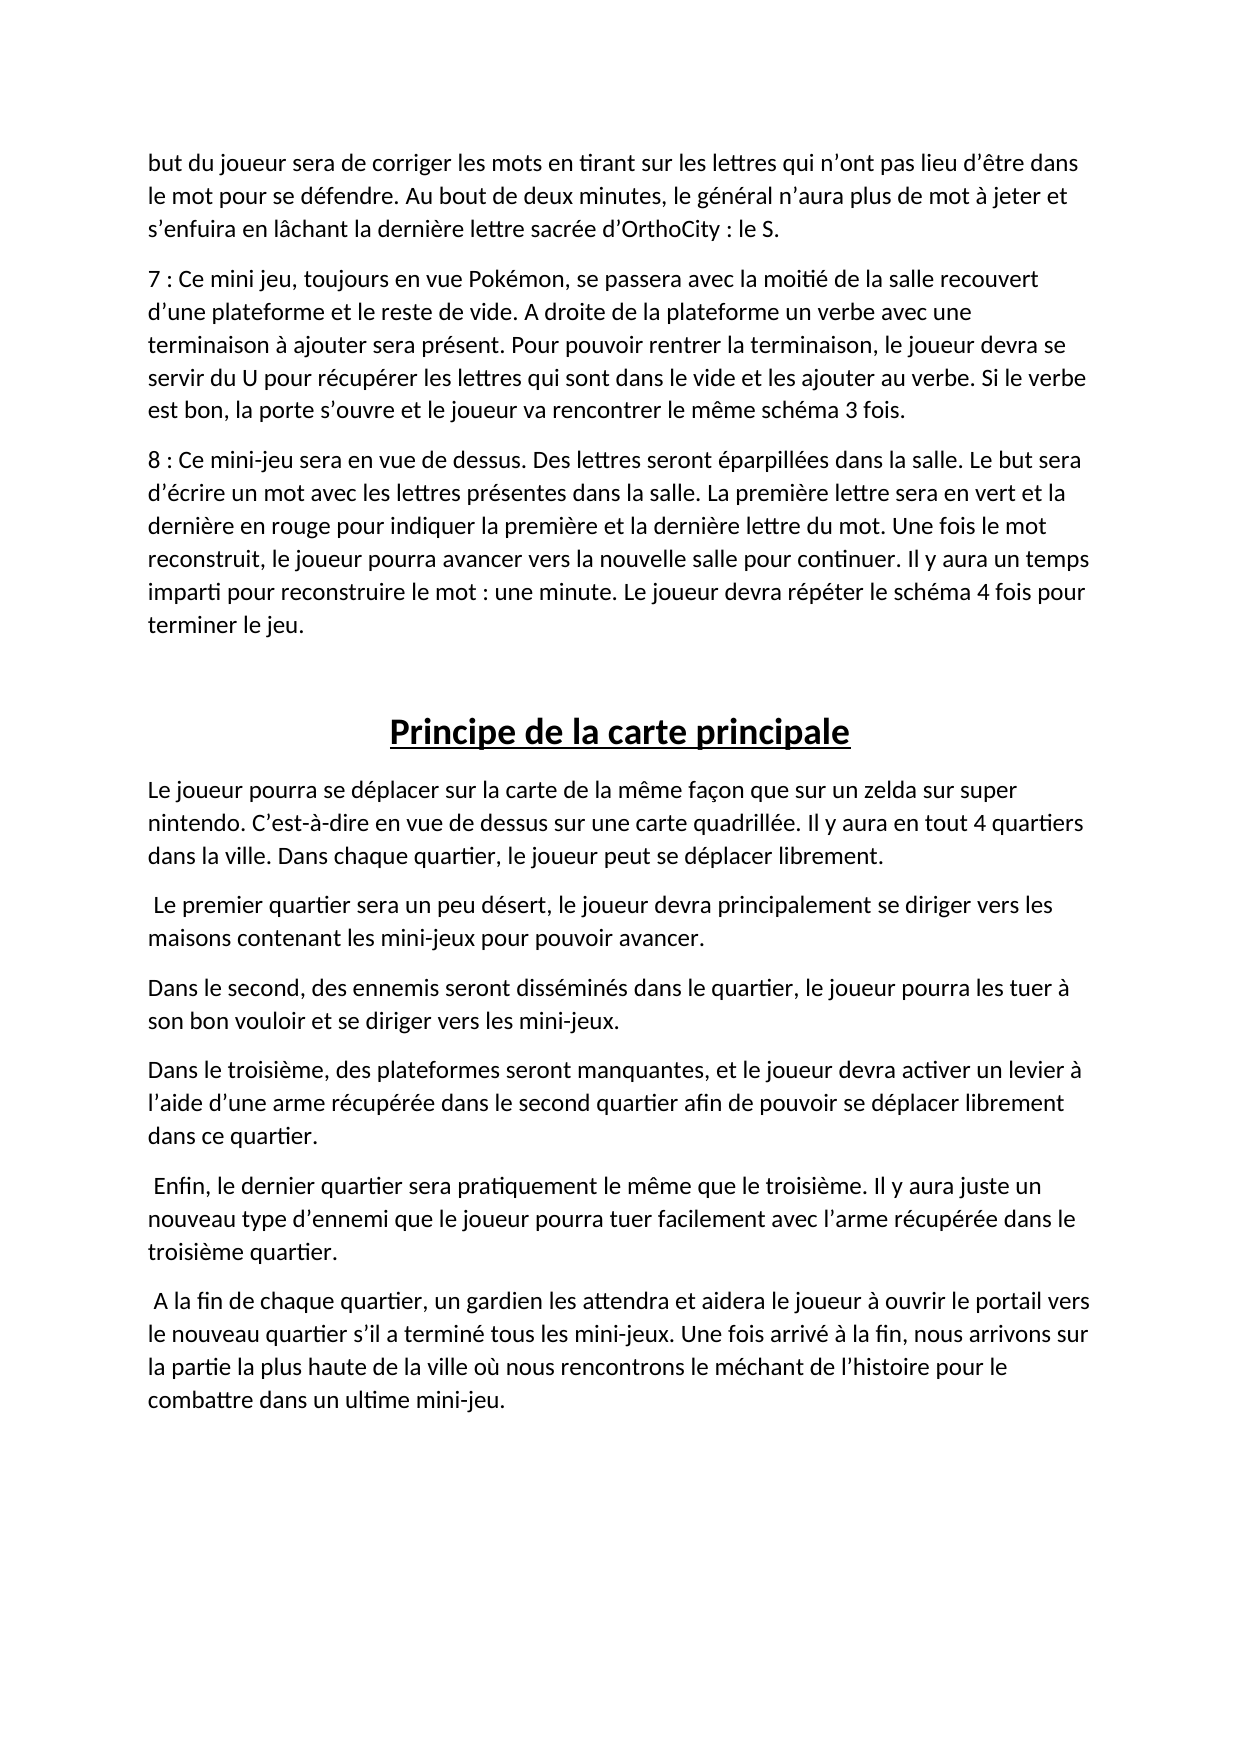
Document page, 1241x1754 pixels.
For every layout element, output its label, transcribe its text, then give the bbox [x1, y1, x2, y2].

text A la fin de chaque quartier, un gardien les attendra et aidera le joueur à ouvrir le portail vers le nouveau quartier s’il a terminé tous les mini-jeux. Une fois arrivé à la fin, nous arrivons sur la partie la plus haute de la ville où nous rencontrons le méchant de l’histoire pour le combattre dans un ultime mini-jeu. [148, 1285, 1093, 1415]
text Principe de la carte principale [148, 708, 1093, 754]
text Le joueur pourra se déplacer sur la carte de la même façon que sur un zelda sur super nintendo. C’est-à-dire en vue de dessus sur une carte quadrillée. Il y aura en tout 4 quartiers dans la ville. Dans chaque quartier, le joueur peut se déplacer librement. [148, 774, 1093, 871]
text 7 : Ce mini jeu, toujours en vue Pokémon, se passera avec la moitié de la salle recouvert d’une plateforme et le reste de vide. A droite de la plateforme un verbe avec une terminaison à ajouter sera présent. Pour pouvoir rentrer la terminaison, le joueur devra se servir du U pour récupérer les lettres qui sont dans le vide et les ajouter au verbe. Si le verbe est bon, la porte s’ouvre et le joueur va rencontrer le même schéma 3 fois. [148, 263, 1093, 425]
text Le premier quartier sera un peu désert, le joueur devra principalement se diriger vers les maisons contenant les mini-jeux pour pouvoir avancer. [148, 889, 1093, 953]
text Enfin, le dernier quartier sera pratiquement le même que le troisième. Il y aura juste un nouveau type d’ennemi que le joueur pourra tuer facilement avec l’arme récupérée dans le troisième quartier. [148, 1170, 1093, 1266]
text Dans le troisième, des plateformes seront manquantes, et le joueur devra activer un levier à l’aide d’une arme récupérée dans le second quartier afin de pouvoir se déplacer librement dans ce quartier. [148, 1054, 1093, 1151]
text Dans le second, des ennemis seront disséminés dans le quartier, le joueur pourra les tuer à son bon vouloir et se diriger vers les mini-jeux. [148, 972, 1093, 1036]
text 8 : Ce mini-jeu sera en vue de dessus. Des lettres seront éparpillées dans la salle. Le but sera d’écrire un mot avec les lettres présentes dans la salle. La première lettre sera en vert et la dernière en rouge pour indiquer la première et la dernière lettre du mot. Une fois le mot reconstruit, le joueur pourra avancer vers la nouvelle salle pour continuer. Il y aura un temps imparti pour reconstruire le mot : une minute. Le joueur devra répéter le schéma 4 fois pour terminer le jeu. [148, 444, 1093, 639]
